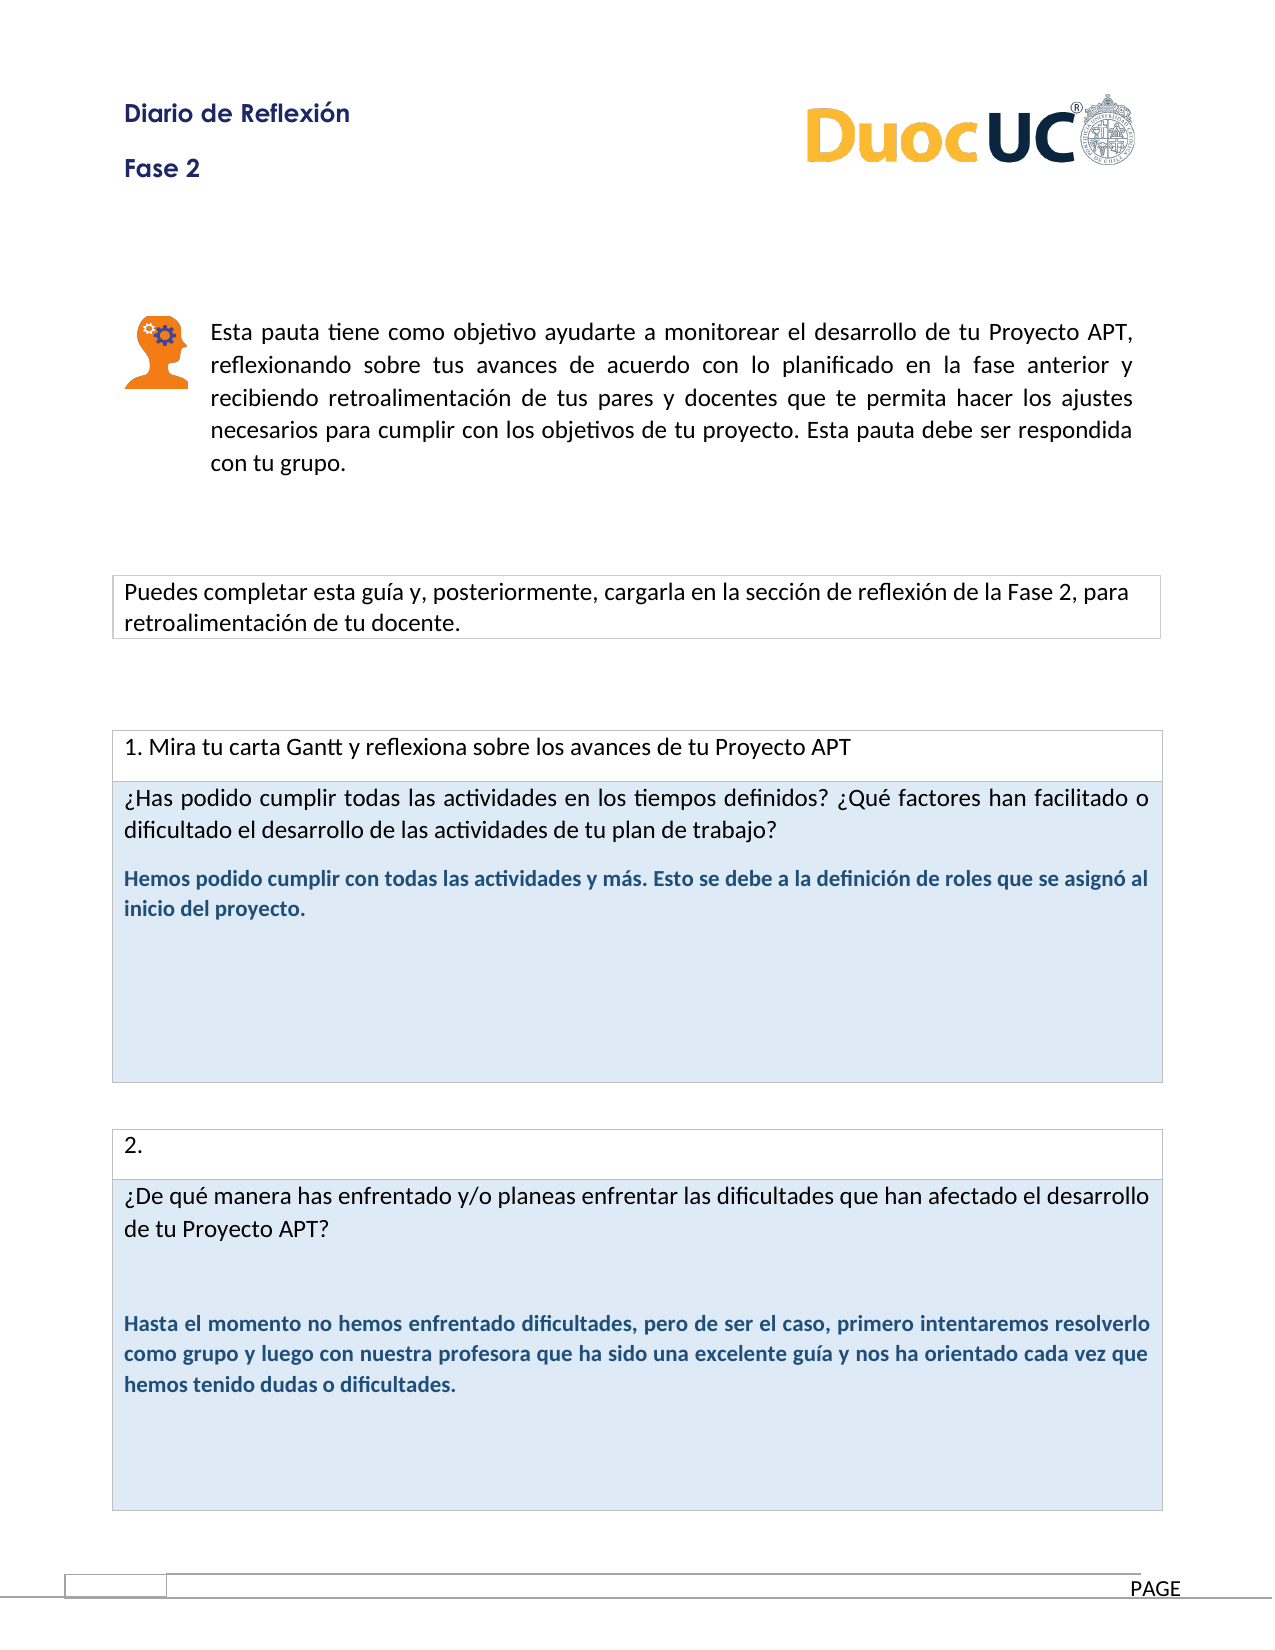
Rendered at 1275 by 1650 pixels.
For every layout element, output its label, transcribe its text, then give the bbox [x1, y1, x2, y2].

table_header 1. Mira tu carta Gantt y reflexiona sobre los avances de tu Proyecto APT [113, 731, 1162, 781]
table_header Esta pauta tiene como objetivo ayudarte a monitorear el desarrollo de tu Proyecto APT, reflexionando sobre tus avances de acuerdo con lo planificado en la fase anterior y recibiendo retroalimentación de tus pares y docentes que te permita hacer los ajustes necesarios para cumplir con los objetivos de tu proyecto. Esta pauta debe ser respondida con tu grupo. [199, 316, 1146, 544]
table_header [112, 316, 199, 544]
picture [807, 94, 1135, 165]
table_cell ¿Has podido cumplir todas las actividades en los tiempos definidos? ¿Qué factores han facilitado o dificultado el desarrollo de las actividades de tu plan de trabajo? Hemos podido cumplir con todas las actividades y más. Esto se debe a la definición de roles que se asignó al inicio del proyecto. [113, 782, 1162, 1082]
table_header Puedes completar esta guía y, posteriormente, cargarla en la sección de reflexión de la Fase 2, para retroalimentación de tu docente. [114, 576, 1160, 637]
picture [123, 316, 188, 389]
table_header 2. [113, 1130, 1162, 1179]
table_cell ¿De qué manera has enfrentado y/o planeas enfrentar las dificultades que han afectado el desarrollo de tu Proyecto APT? Hasta el momento no hemos enfrentado dificultades, pero de ser el caso, primero intentaremos resolverlo como grupo y luego con nuestra profesora que ha sido una excelente guía y nos ha orientado cada vez que hemos tenido dudas o dificultades. [113, 1180, 1162, 1510]
